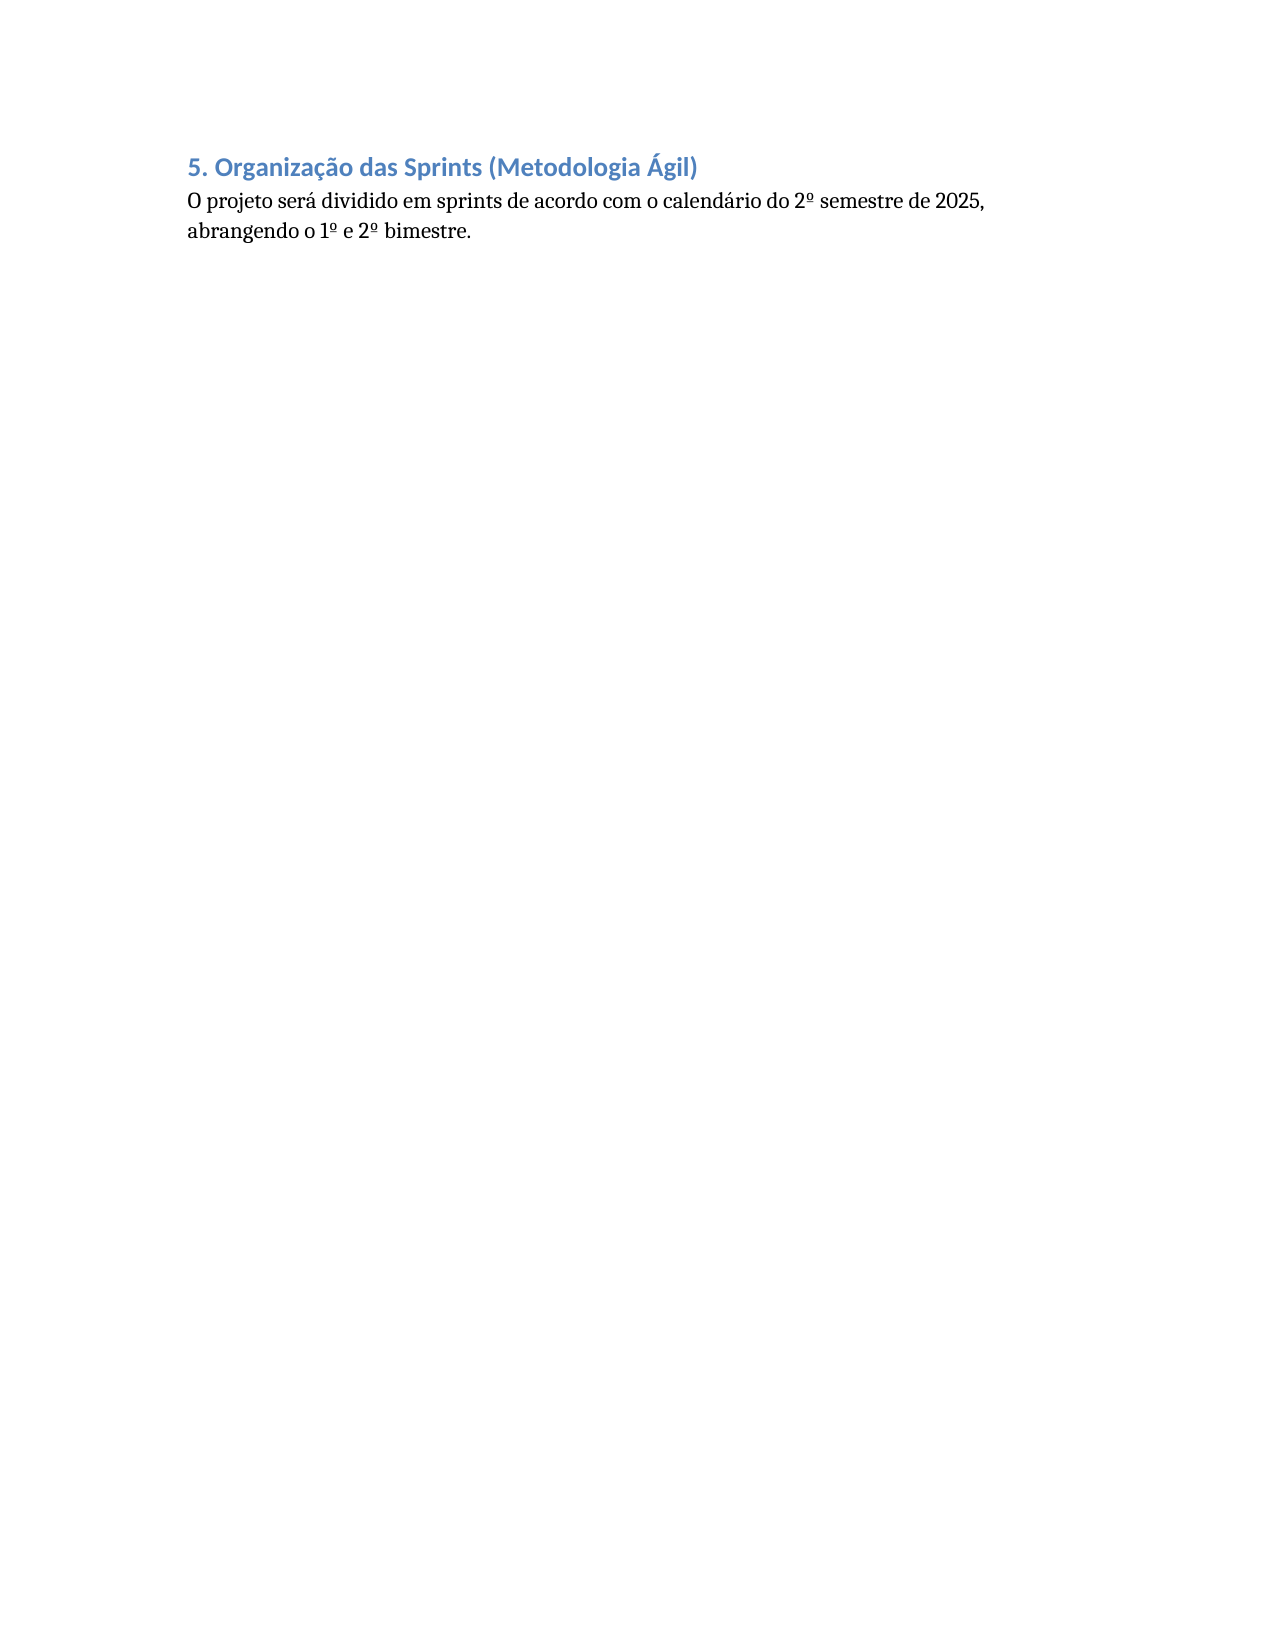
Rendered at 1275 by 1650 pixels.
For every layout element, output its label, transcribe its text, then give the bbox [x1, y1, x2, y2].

subtitle 5. Organização das Sprints (Metodologia Ágil) [187, 150, 1087, 183]
text O projeto será dividido em sprints de acordo com o calendário do 2º semestre de 2025, abrangendo o 1º e 2º bimestre. [187, 188, 1087, 244]
